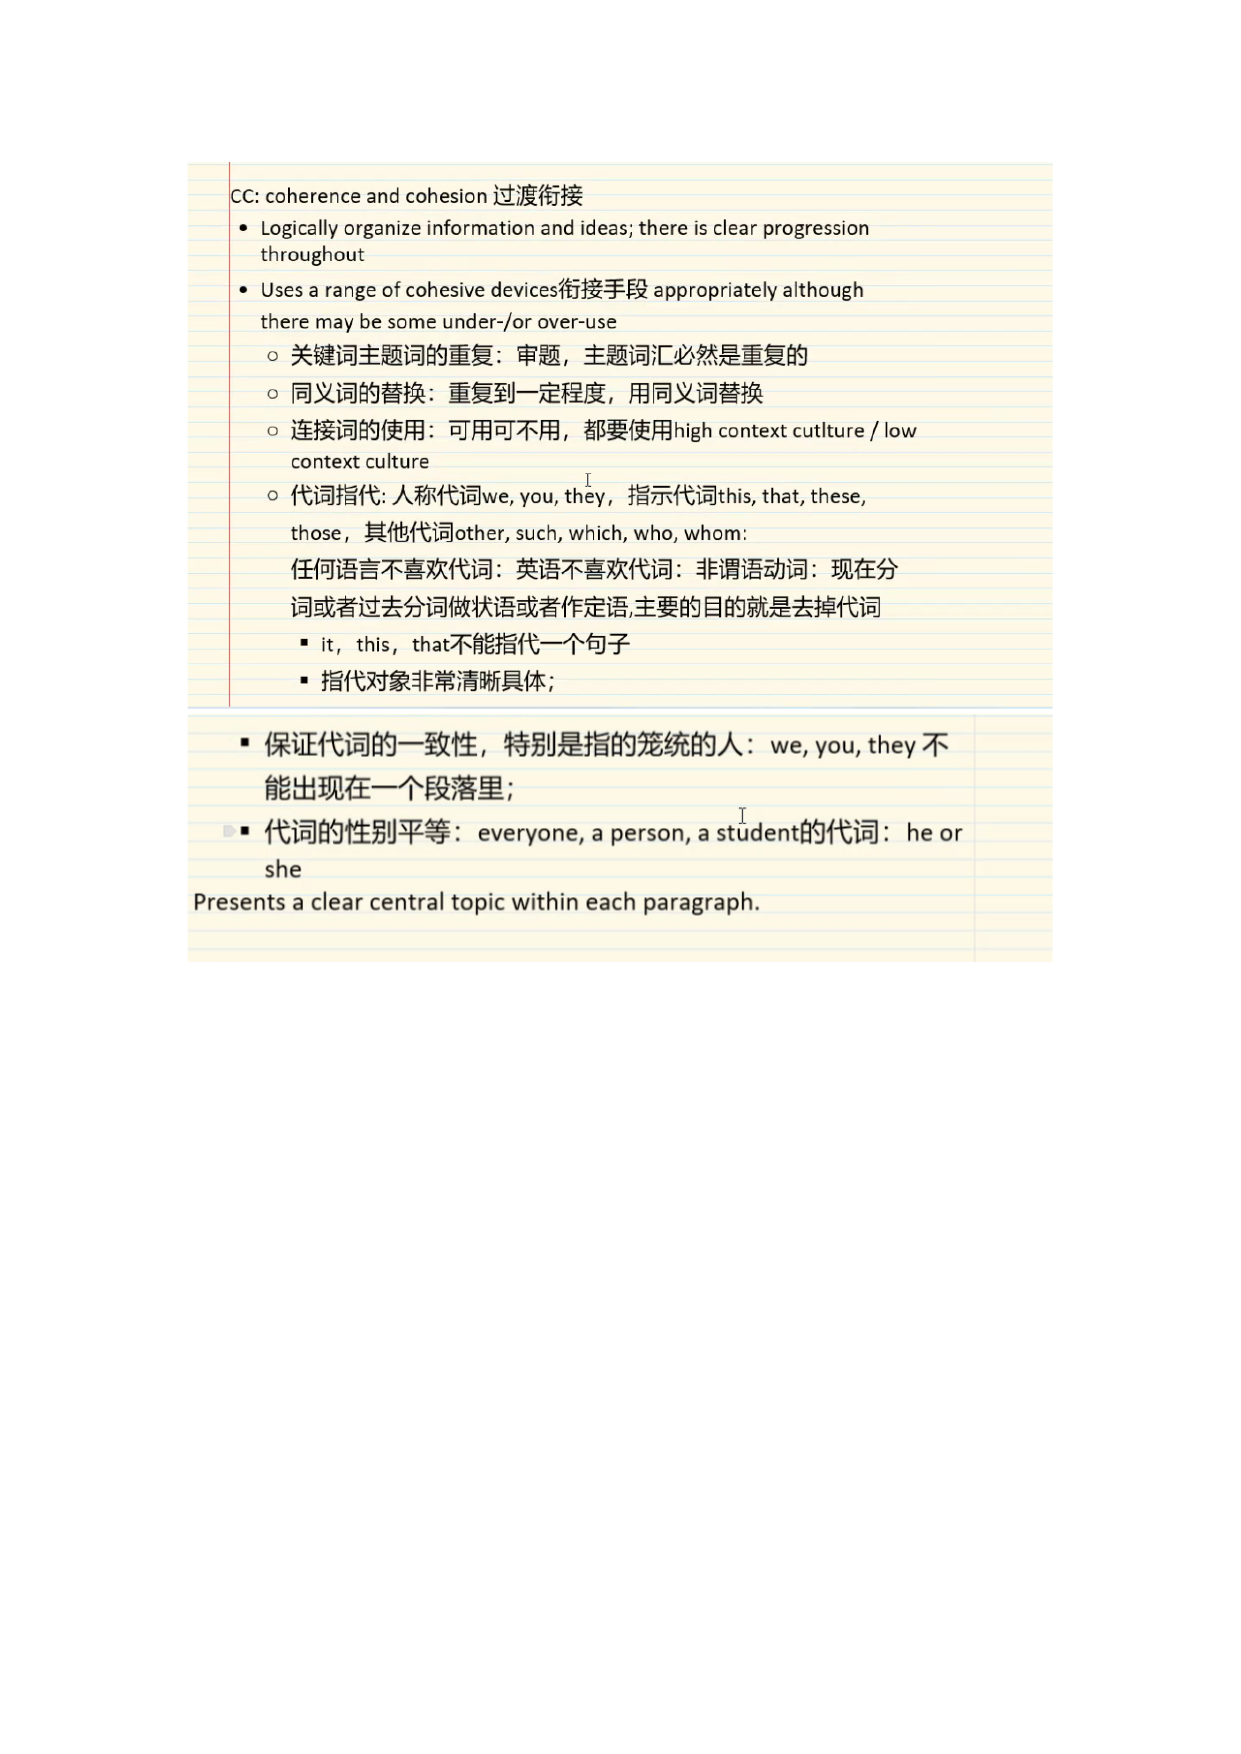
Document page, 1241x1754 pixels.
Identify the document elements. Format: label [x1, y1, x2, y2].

picture [187, 162, 1053, 709]
picture [187, 714, 1053, 962]
